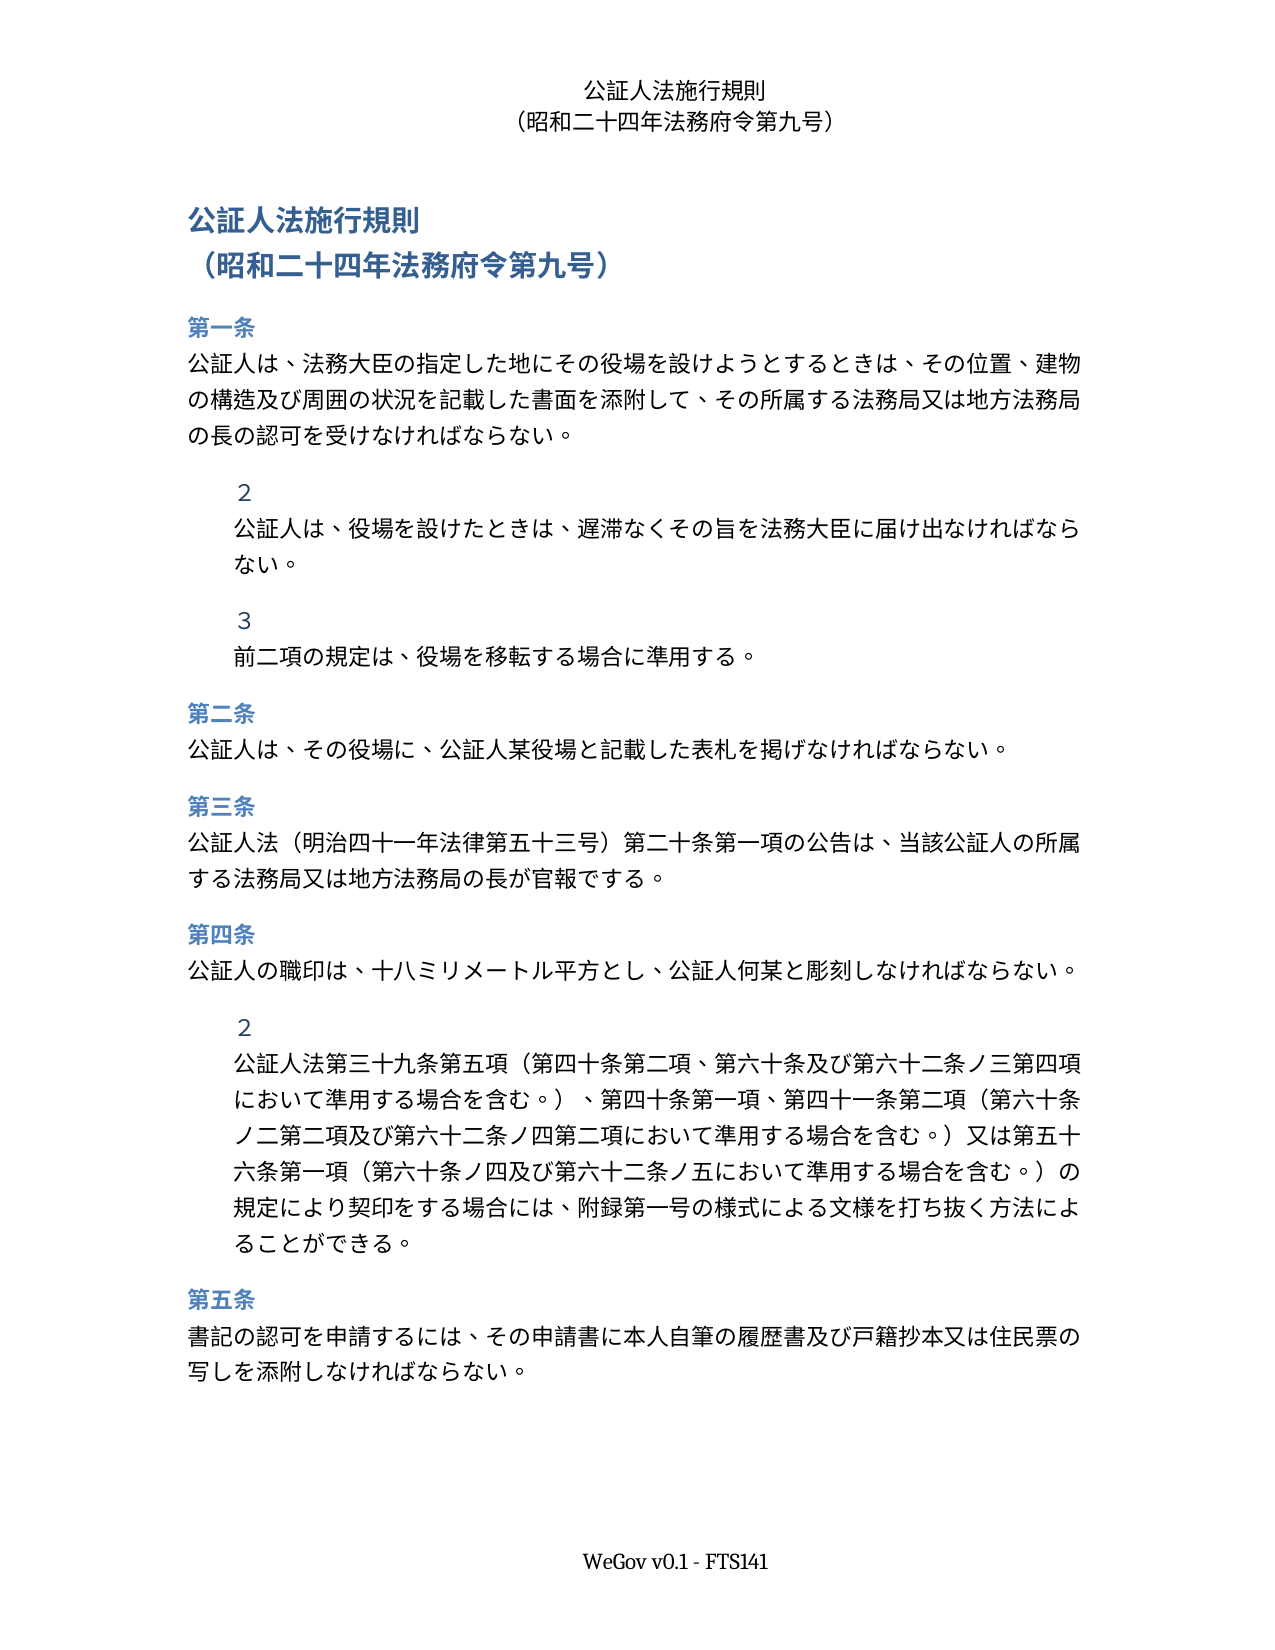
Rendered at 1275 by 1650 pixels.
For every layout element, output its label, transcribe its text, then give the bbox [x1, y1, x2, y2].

subtitle 第二条 [187, 698, 1087, 729]
text 公証人法第三十九条第五項（第四十条第二項、第六十条及び第六十二条ノ三第四項において準用する場合を含む。）、第四十条第一項、第四十一条第二項（第六十条ノ二第二項及び第六十二条ノ四第二項において準用する場合を含む。）又は第五十六条第一項（第六十条ノ四及び第六十二条ノ五において準用する場合を含む。）の規定により契印をする場合には、附録第一号の様式による文様を打ち抜く方法によることができる。 [233, 1048, 1087, 1259]
subtitle 第五条 [187, 1284, 1087, 1316]
text 書記の認可を申請するには、その申請書に本人自筆の履歴書及び戸籍抄本又は住民票の写しを添附しなければならない。 [187, 1320, 1087, 1388]
text 前二項の規定は、役場を移転する場合に準用する。 [233, 641, 1087, 672]
subtitle ２ [233, 477, 1087, 508]
subtitle 公証人法施行規則 （昭和二十四年法務府令第九号） [187, 200, 1087, 285]
text 公証人は、役場を設けたときは、遅滞なくその旨を法務大臣に届け出なければならない。 [233, 513, 1087, 580]
subtitle ２ [233, 1012, 1087, 1043]
text 公証人法（明治四十一年法律第五十三号）第二十条第一項の公告は、当該公証人の所属する法務局又は地方法務局の長が官報でする。 [187, 827, 1087, 894]
subtitle ３ [233, 605, 1087, 637]
subtitle 第三条 [187, 791, 1087, 822]
subtitle 第四条 [187, 919, 1087, 951]
text 公証人の職印は、十八ミリメートル平方とし、公証人何某と彫刻しなければならない。 [187, 955, 1087, 987]
text 公証人は、その役場に、公証人某役場と記載した表札を掲げなければならない。 [187, 734, 1087, 765]
text 公証人は、法務大臣の指定した地にその役場を設けようとするときは、その位置、建物の構造及び周囲の状況を記載した書面を添附して、その所属する法務局又は地方法務局の長の認可を受けなければならない。 [187, 348, 1087, 451]
subtitle 第一条 [187, 312, 1087, 343]
